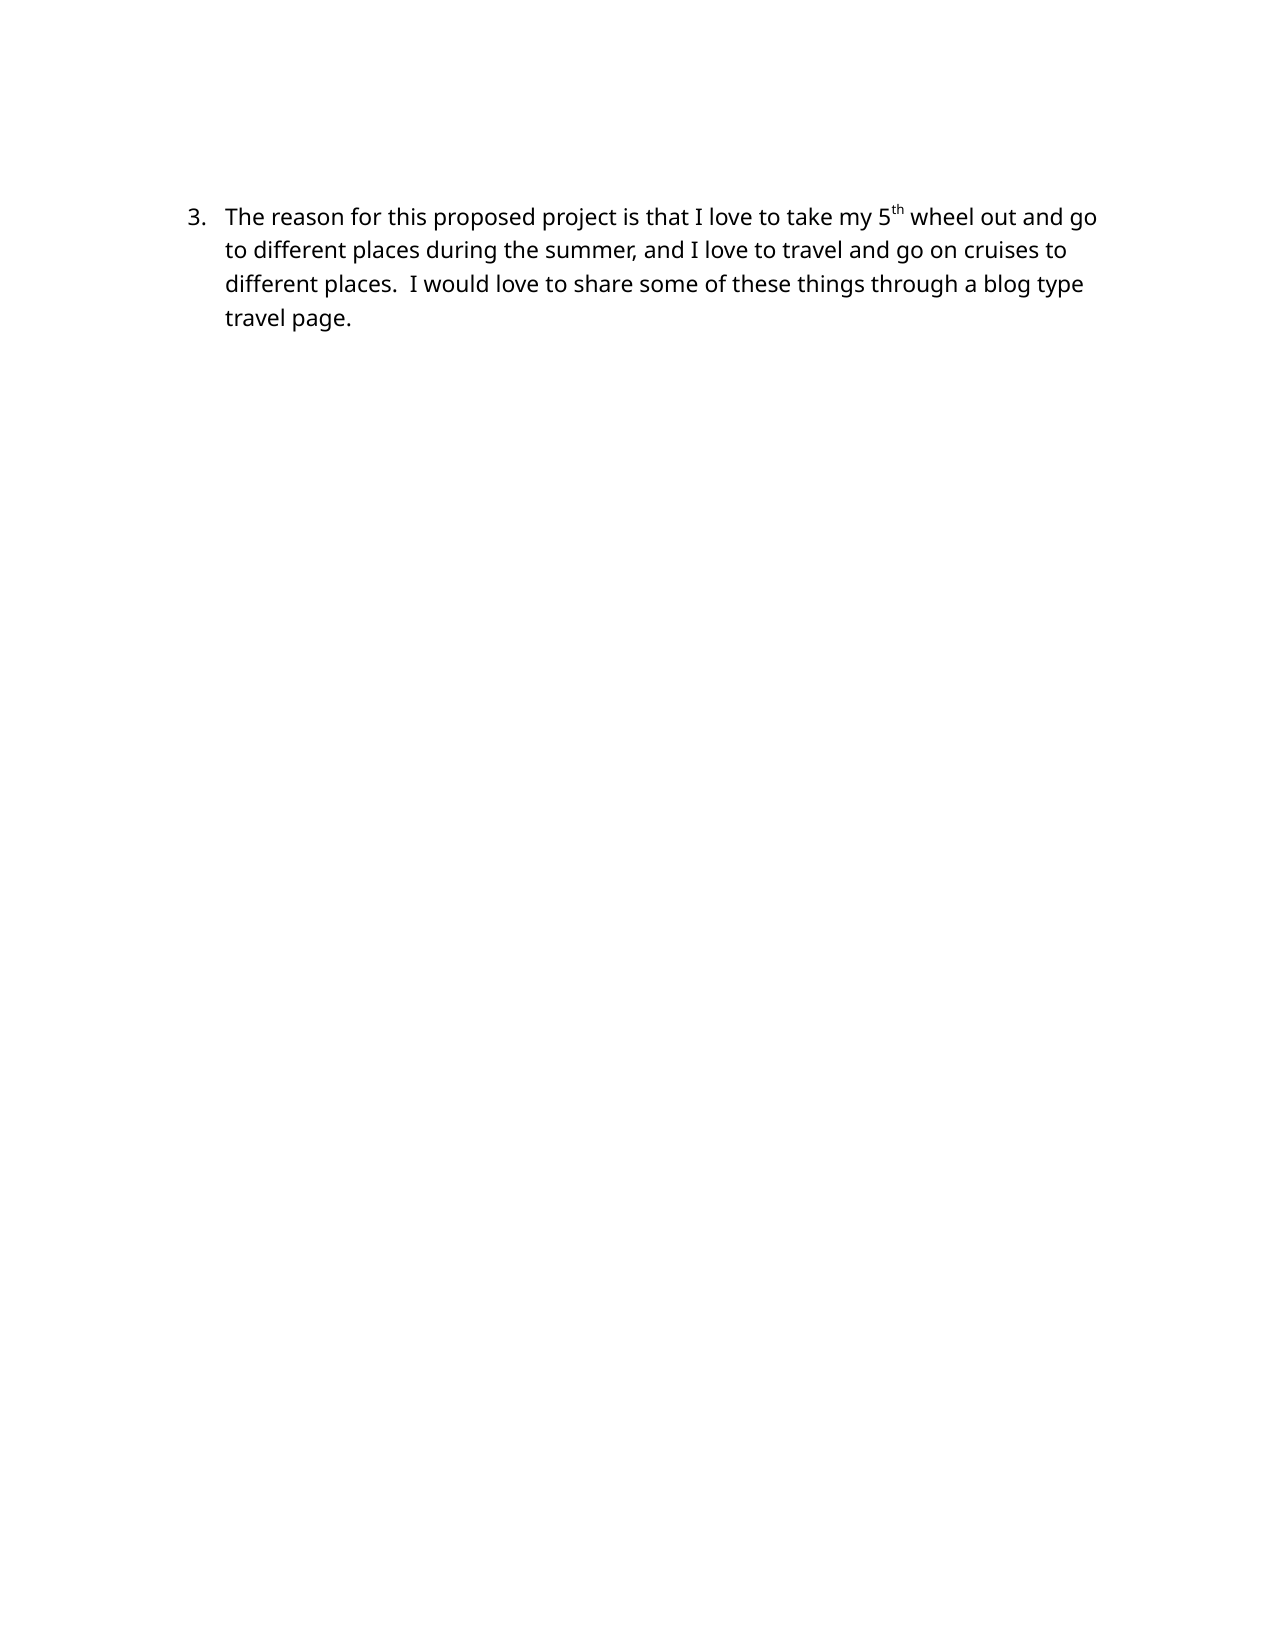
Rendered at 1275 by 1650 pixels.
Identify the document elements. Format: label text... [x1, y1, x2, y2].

list The reason for this proposed project is that I love to take my 5th wheel out and go to different places during the summer, and I love to travel and go on cruises to different places. I would love to share some of these things through a blog type travel page. [187, 200, 1125, 333]
